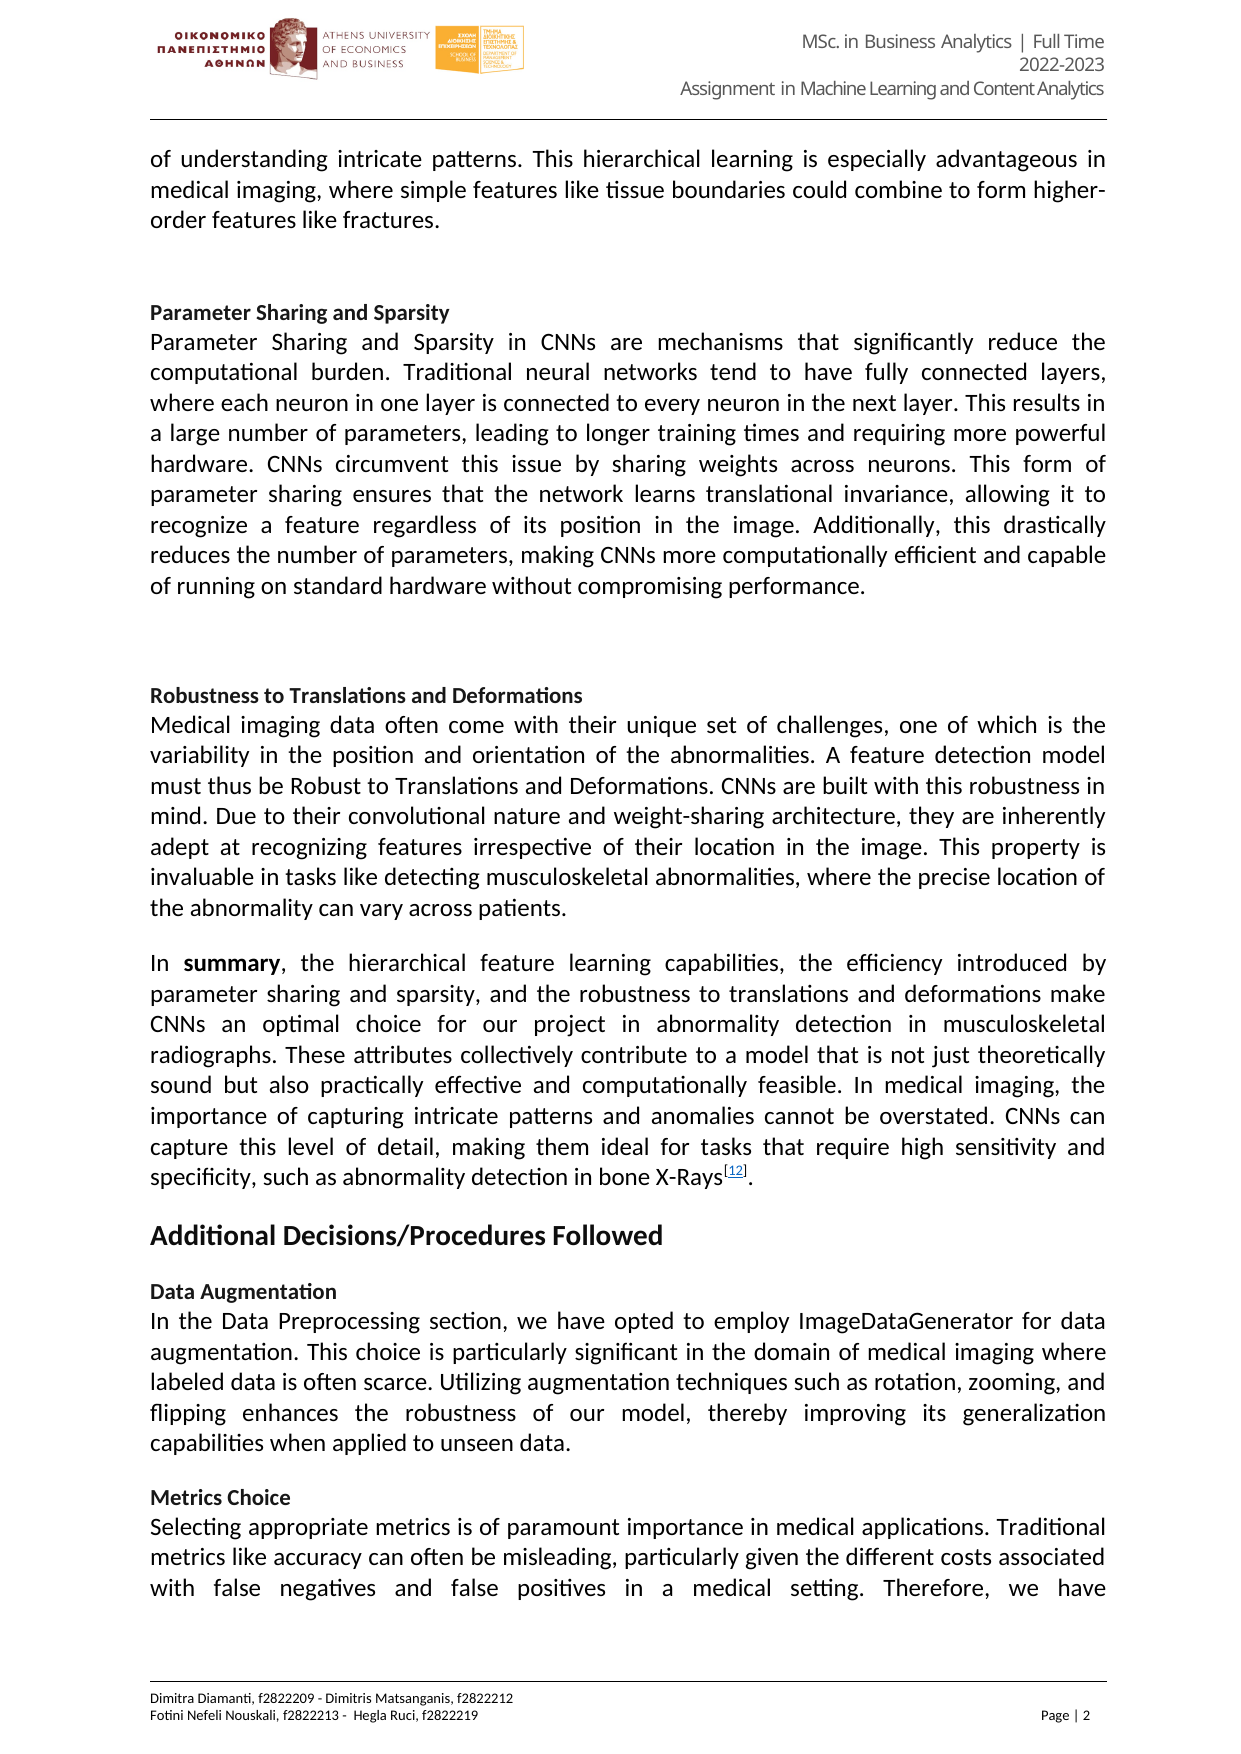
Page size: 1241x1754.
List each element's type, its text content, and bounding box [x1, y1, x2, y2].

subtitle Additional Decisions/Procedures Followed [150, 1217, 1107, 1252]
subtitle Robustness to Translations and Deformations [150, 681, 1107, 709]
subtitle Data Augmentation [150, 1277, 1107, 1305]
subtitle Metrics Choice [150, 1483, 1107, 1511]
picture [151, 17, 526, 82]
text Parameter Sharing and Sparsity in CNNs are mechanisms that significantly reduce the computational burden. Traditional neural networks tend to have fully connected layers, where each neuron in one layer is connected to every neuron in the next layer. This results in a large number of parameters, leading to longer training times and requiring more powerful hardware. CNNs circumvent this issue by sharing weights across neurons. This form of parameter sharing ensures that the network learns translational invariance, allowing it to recognize a feature regardless of its position in the image. Additionally, this drastically reduces the number of parameters, making CNNs more computationally efficient and capable of running on standard hardware without compromising performance. [150, 326, 1107, 600]
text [150, 1511, 1107, 1602]
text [150, 143, 1107, 235]
text In the Data Preprocessing section, we have opted to employ ImageDataGenerator for data augmentation. This choice is particularly significant in the domain of medical imaging where labeled data is often scarce. Utilizing augmentation techniques such as rotation, zooming, and flipping enhances the robustness of our model, thereby improving its generalization capabilities when applied to unseen data. [150, 1305, 1107, 1458]
text In summary, the hierarchical feature learning capabilities, the efficiency introduced by parameter sharing and sparsity, and the robustness to translations and deformations make CNNs an optimal choice for our project in abnormality detection in musculoskeletal radiographs. These attributes collectively contribute to a model that is not just theoretically sound but also practically effective and computationally feasible. In medical imaging, the importance of capturing intricate patterns and anomalies cannot be overstated. CNNs can capture this level of detail, making them ideal for tasks that require high sensitivity and specificity, such as abnormality detection in bone X-Rays[12]. [150, 947, 1107, 1192]
subtitle Parameter Sharing and Sparsity [150, 298, 1107, 326]
text Medical imaging data often come with their unique set of challenges, one of which is the variability in the position and orientation of the abnormalities. A feature detection model must thus be Robust to Translations and Deformations. CNNs are built with this robustness in mind. Due to their convolutional nature and weight-sharing architecture, they are inherently adept at recognizing features irrespective of their location in the image. This property is invaluable in tasks like detecting musculoskeletal abnormalities, where the precise location of the abnormality can vary across patients. [150, 709, 1107, 922]
